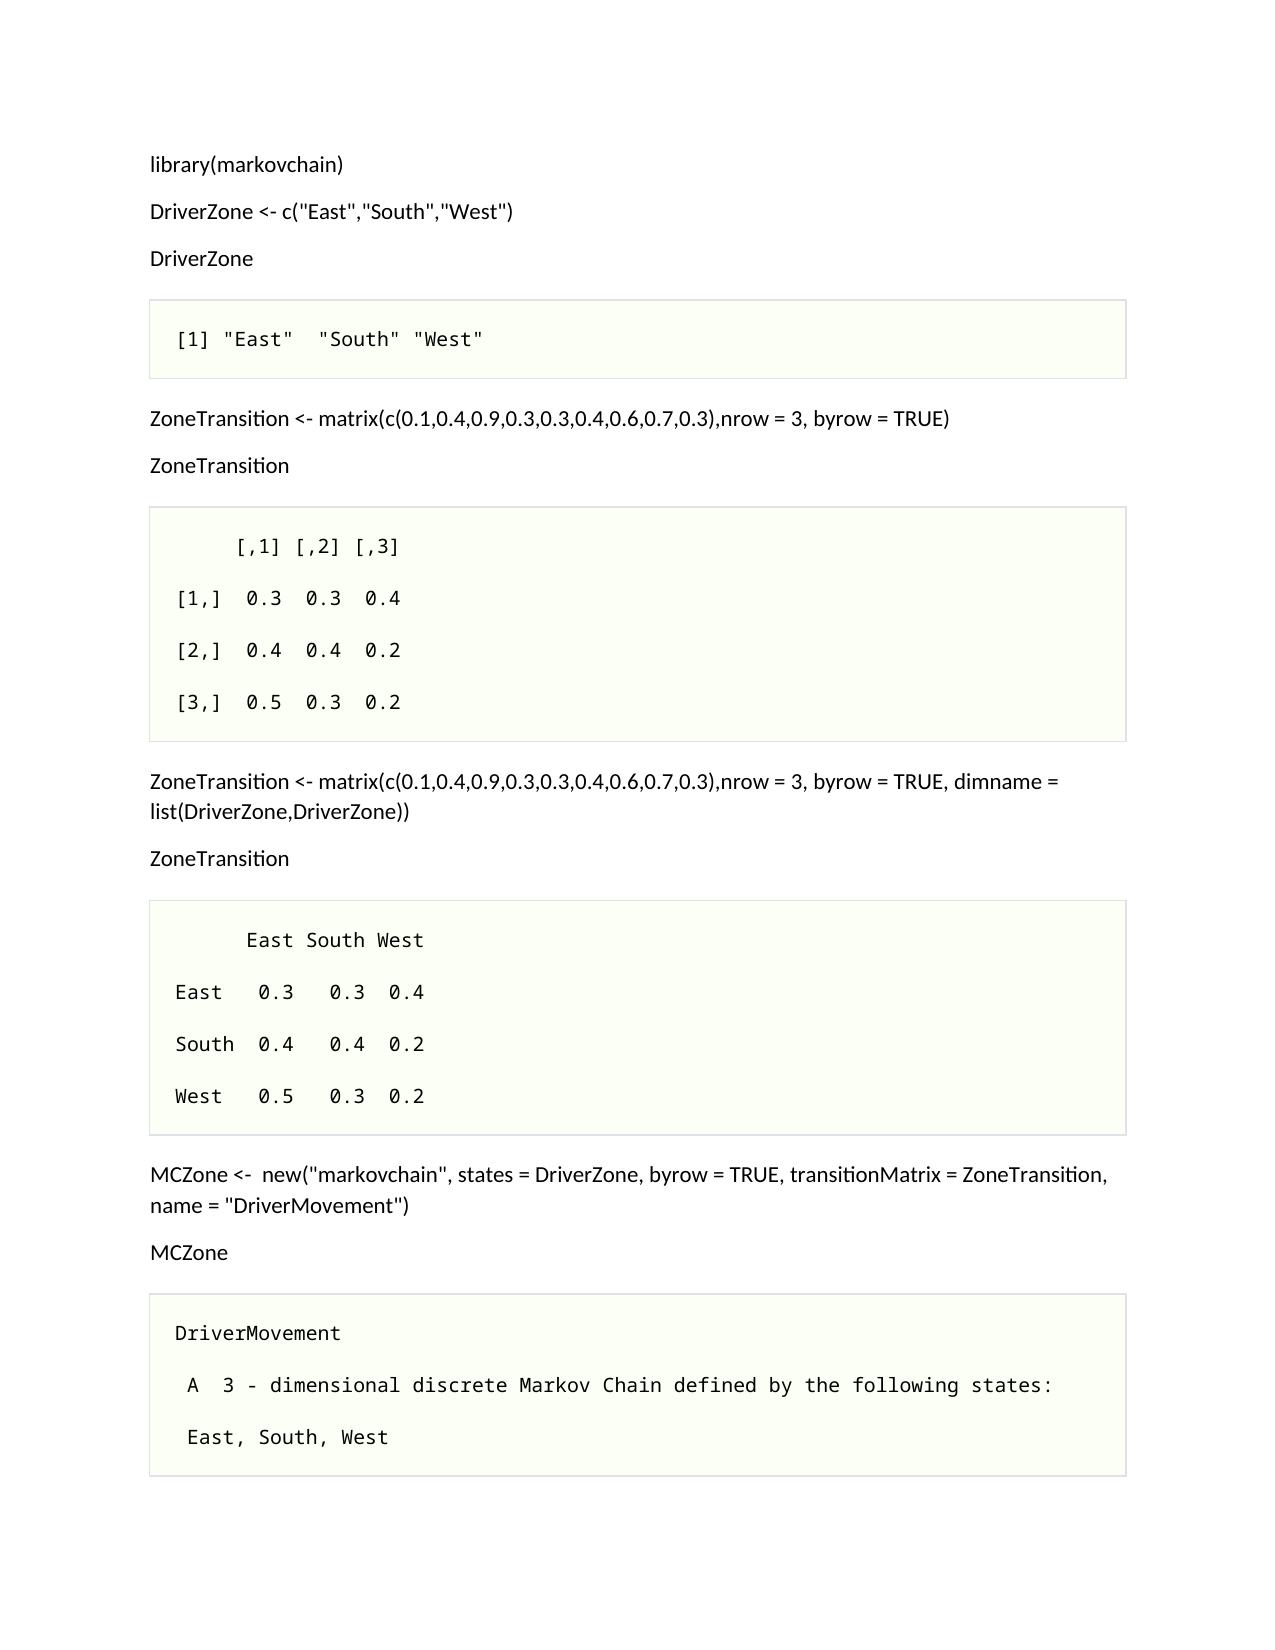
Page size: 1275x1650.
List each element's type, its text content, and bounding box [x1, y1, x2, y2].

text South 0.4 0.4 0.2 [150, 1003, 1125, 1055]
text [1] "East" "South" "West" [150, 301, 1125, 378]
text East 0.3 0.3 0.4 [150, 951, 1125, 1003]
text library(markovchain) [150, 150, 1125, 178]
text ZoneTransition [150, 451, 1125, 479]
text DriverMovement [150, 1295, 1125, 1345]
text ZoneTransition <- matrix(c(0.1,0.4,0.9,0.3,0.3,0.4,0.6,0.7,0.3),nrow = 3, byrow = TRUE, dimname = list(DriverZone,DriverZone)) [150, 767, 1125, 825]
text ZoneTransition <- matrix(c(0.1,0.4,0.9,0.3,0.3,0.4,0.6,0.7,0.3),nrow = 3, byrow = TRUE) [150, 404, 1125, 432]
text A 3 - dimensional discrete Markov Chain defined by the following states: [150, 1345, 1125, 1397]
text East South West [150, 901, 1125, 951]
text MCZone <- new("markovchain", states = DriverZone, byrow = TRUE, transitionMatrix = ZoneTransition, name = "DriverMovement") [150, 1161, 1125, 1219]
text West 0.5 0.3 0.2 [150, 1055, 1125, 1134]
text East, South, West [150, 1397, 1125, 1475]
text [3,] 0.5 0.3 0.2 [150, 662, 1125, 741]
text [,1] [,2] [,3] [150, 508, 1125, 558]
text MCZone [150, 1238, 1125, 1266]
text [1,] 0.3 0.3 0.4 [150, 558, 1125, 610]
text DriverZone [150, 244, 1125, 272]
text DriverZone <- c("East","South","West") [150, 197, 1125, 225]
text [2,] 0.4 0.4 0.2 [150, 610, 1125, 662]
text ZoneTransition [150, 844, 1125, 872]
